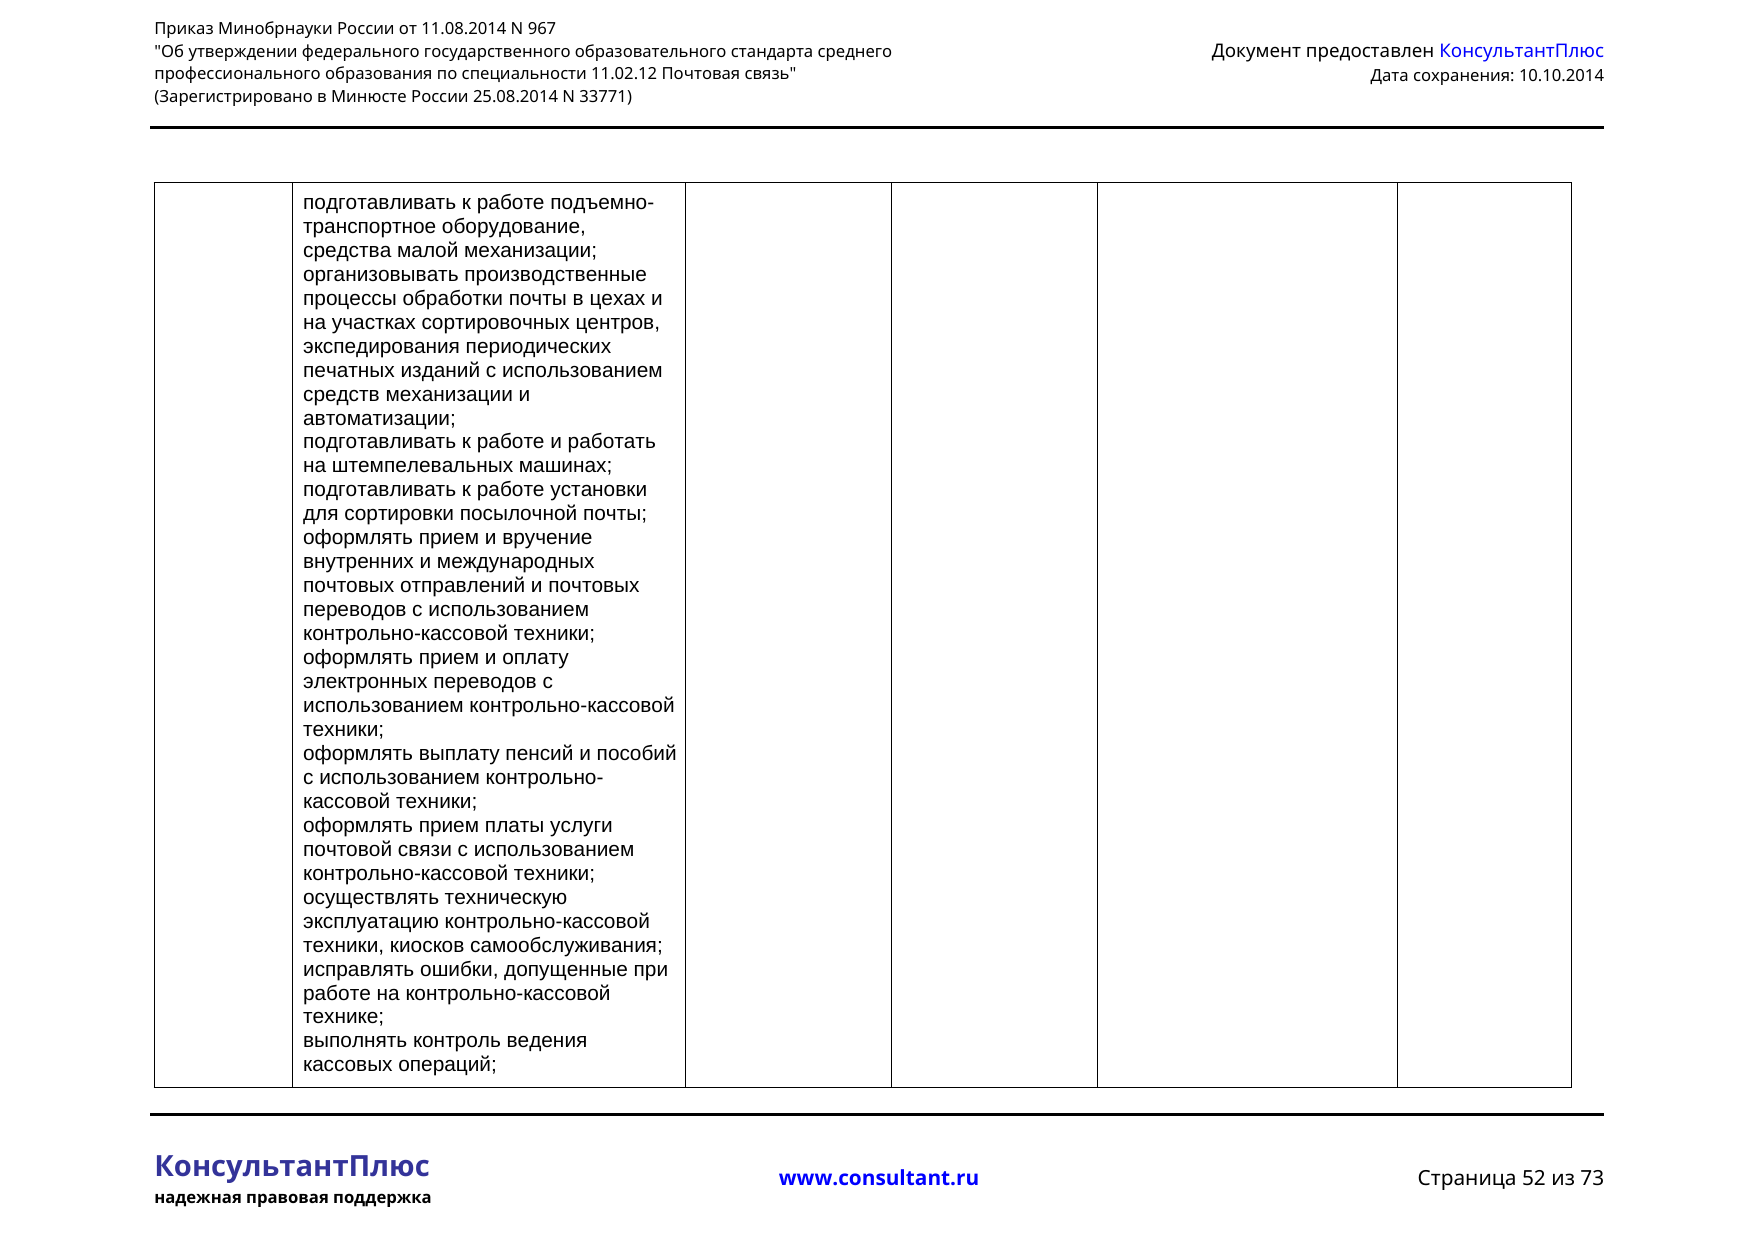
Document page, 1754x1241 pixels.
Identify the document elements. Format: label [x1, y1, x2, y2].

table_cell [1098, 183, 1397, 1087]
